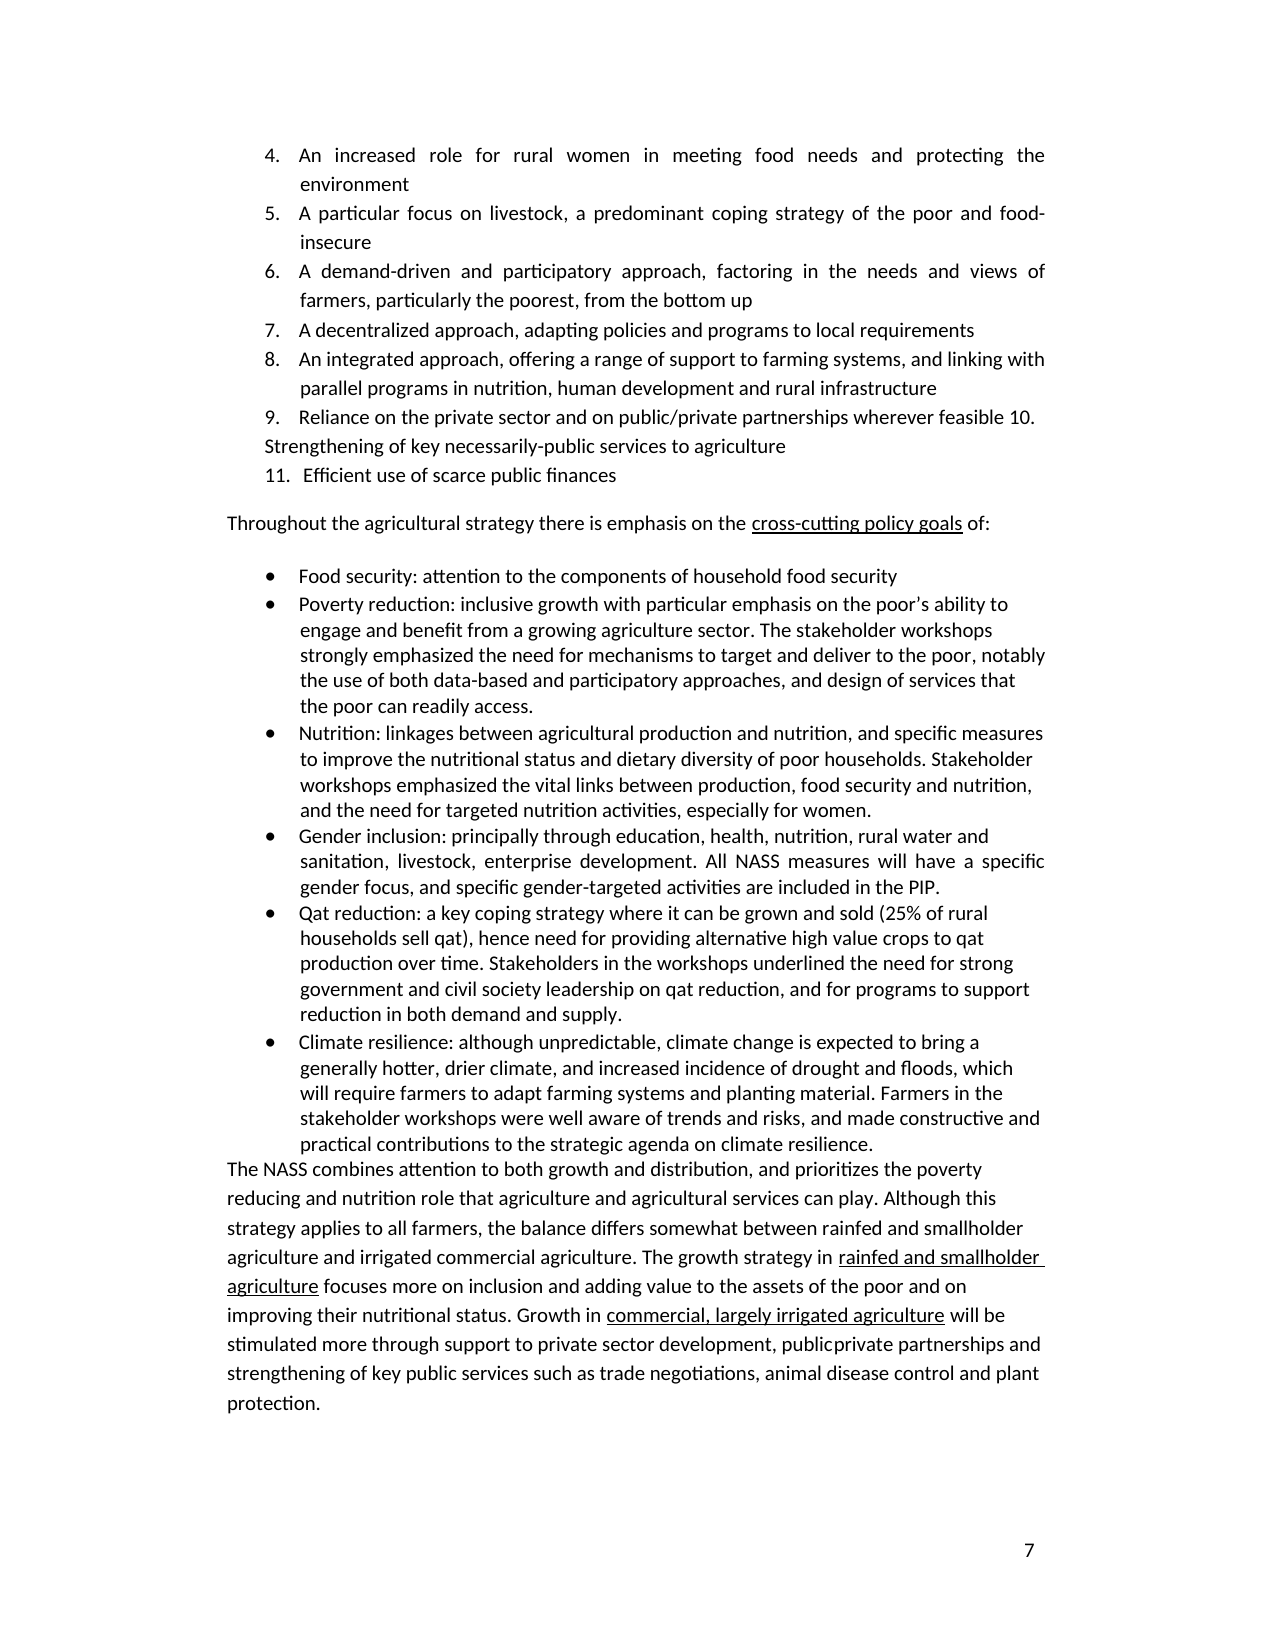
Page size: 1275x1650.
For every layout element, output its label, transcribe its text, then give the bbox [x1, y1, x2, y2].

text Throughout the agricultural strategy there is emphasis on the cross-cutting policy goals of: [227, 511, 1046, 536]
list Gender inclusion: principally through education, health, nutrition, rural water and [227, 823, 1046, 848]
list Efficient use of scarce public finances [227, 463, 1046, 488]
list Nutrition: linkages between agricultural production and nutrition, and specific measures to improve the nutritional status and dietary diversity of poor households. Stakeholder workshops emphasized the vital links between production, food security and nutrition, and the need for targeted nutrition activities, especially for women. [264, 718, 1046, 823]
text sanitation, livestock, enterprise development. All NASS measures will have a specific gender focus, and specific gender-targeted activities are included in the PIP. [300, 848, 1046, 899]
list An integrated approach, offering a range of support to farming systems, and linking with parallel programs in nutrition, human development and rural infrastructure [264, 346, 1046, 401]
list Qat reduction: a key coping strategy where it can be grown and sold (25% of rural [227, 899, 1046, 925]
list Poverty reduction: inclusive growth with particular emphasis on the poor’s ability to engage and benefit from a growing agriculture sector. The stakeholder workshops strongly emphasized the need for mechanisms to target and deliver to the poor, notably the use of both data-based and participatory approaches, and design of services that the poor can readily access. [264, 589, 1046, 718]
list An increased role for rural women in meeting food needs and protecting the environment [264, 142, 1046, 196]
list A decentralized approach, adapting policies and programs to local requirements [264, 317, 1046, 342]
list Food security: attention to the components of household food security [227, 563, 1046, 589]
text households sell qat), hence need for providing alternative high value crops to qat production over time. Stakeholders in the workshops underlined the need for strong government and civil society leadership on qat reduction, and for programs to support reduction in both demand and supply. [300, 925, 1046, 1027]
list Climate resilience: although unpredictable, climate change is expected to bring a generally hotter, drier climate, and increased incidence of drought and floods, which will require farmers to adapt farming systems and planting material. Farmers in the stakeholder workshops were well aware of trends and risks, and made constructive and practical contributions to the strategic agenda on climate resilience. [264, 1027, 1046, 1156]
list Reliance on the private sector and on public/private partnerships wherever feasible 10. Strengthening of key necessarily-public services to agriculture [264, 404, 1046, 459]
list A particular focus on livestock, a predominant coping strategy of the poor and food- insecure [264, 200, 1046, 255]
list A demand-driven and participatory approach, factoring in the needs and views of farmers, particularly the poorest, from the bottom up [264, 258, 1046, 313]
text The NASS combines attention to both growth and distribution, and prioritizes the poverty reducing and nutrition role that agriculture and agricultural services can play. Although this strategy applies to all farmers, the balance differs somewhat between rainfed and smallholder agriculture and irrigated commercial agriculture. The growth strategy in rainfed and smallholder agriculture focuses more on inclusion and adding value to the assets of the poor and on improving their nutritional status. Growth in commercial, largely irrigated agriculture will be stimulated more through support to private sector development, publicprivate partnerships and strengthening of key public services such as trade negotiations, animal disease control and plant protection. [227, 1156, 1046, 1415]
